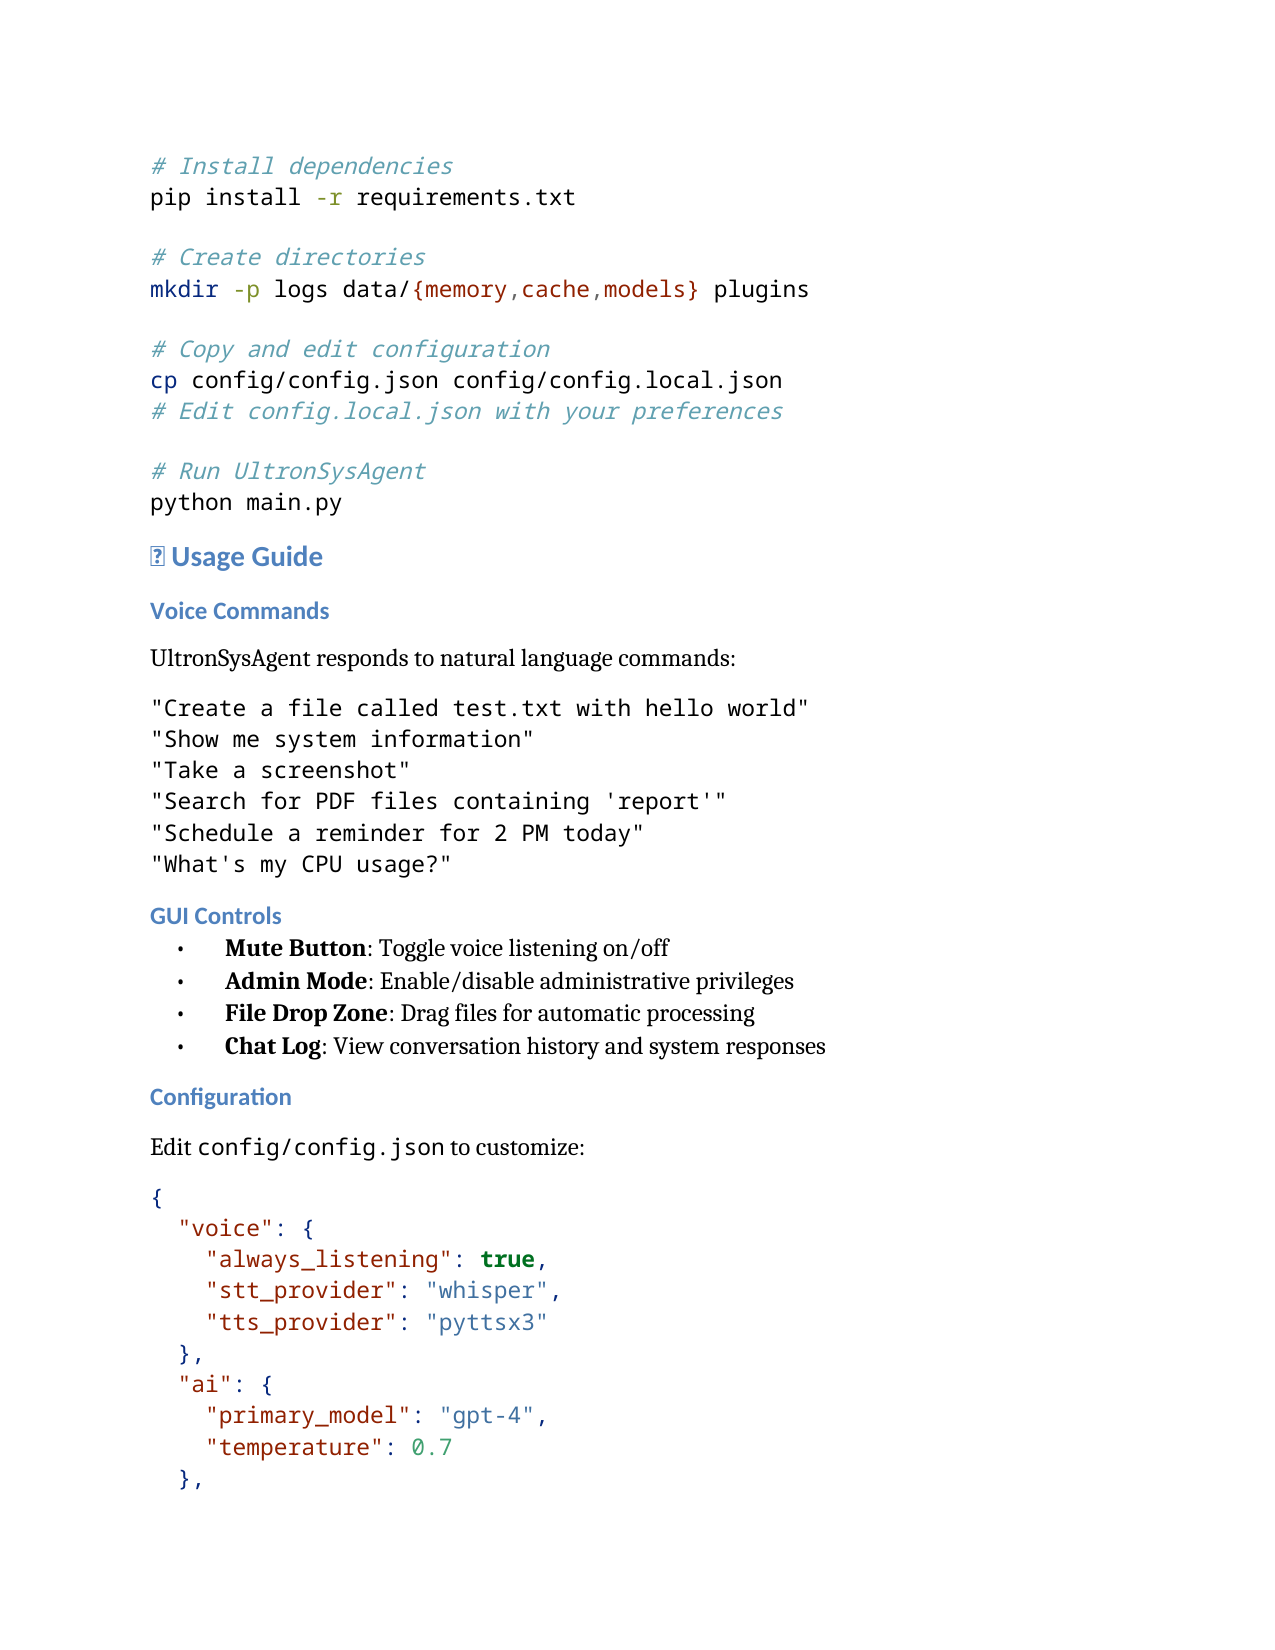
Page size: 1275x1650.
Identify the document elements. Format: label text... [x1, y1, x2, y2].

list File Drop Zone: Drag files for automatic processing [175, 999, 1125, 1028]
text "Create a file called test.txt with hello world" "Show me system information" "Take a screenshot" "Search for PDF files containing 'report'" "Schedule a reminder for 2 PM today" "What's my CPU usage?" [150, 692, 1125, 879]
list Mute Button: Toggle voice listening on/off [175, 934, 1125, 963]
text # Install dependencies pip install -r requirements.txt # Create directories mkdir -p logs data/{memory,cache,models} plugins # Copy and edit configuration cp config/config.json config/config.local.json # Edit config.local.json with your preferences # Run UltronSysAgent python main.py [150, 150, 1125, 517]
text Edit config/config.json to customize: [150, 1131, 1125, 1162]
subtitle Voice Commands [150, 595, 1125, 625]
list Admin Mode: Enable/disable administrative privileges [175, 967, 1125, 995]
subtitle GUI Controls [150, 900, 1125, 930]
list Chat Log: View conversation history and system responses [175, 1032, 1125, 1060]
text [150, 1181, 1125, 1493]
text UltronSysAgent responds to natural language commands: [150, 644, 1125, 673]
subtitle Configuration [150, 1081, 1125, 1112]
subtitle 📖 Usage Guide [150, 538, 1125, 574]
